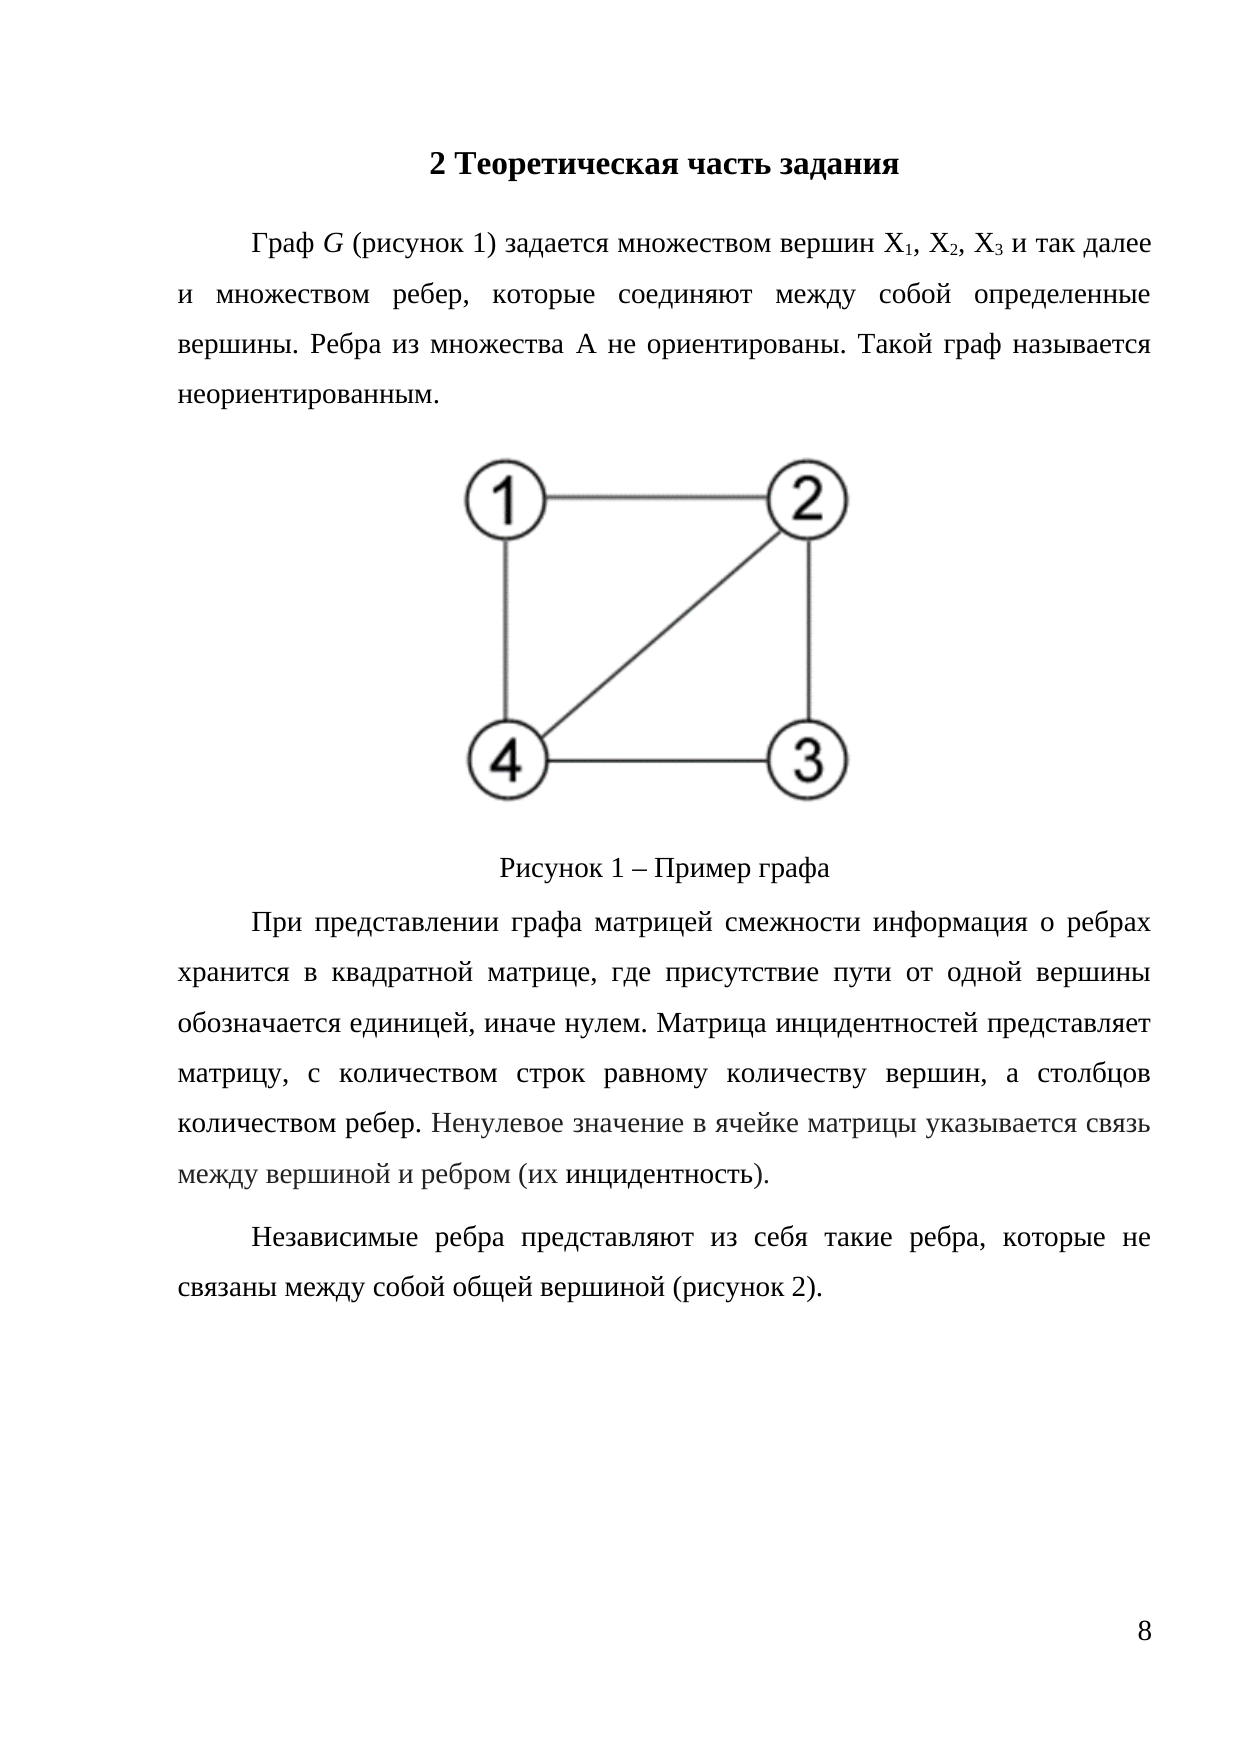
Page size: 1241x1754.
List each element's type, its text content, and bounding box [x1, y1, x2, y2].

subtitle 2 Теоретическая часть задания [177, 143, 1152, 181]
picture [459, 439, 870, 821]
text При представлении графа матрицей смежности информация о ребрах хранится в квадратной матрице, где присутствие пути от одной вершины обозначается единицей, иначе нулем. Матрица инцидентностей представляет матрицу, с количеством строк равному количеству вершин, а столбцов количеством ребер. Ненулевое значение в ячейке матрицы указывается связь между вершиной и ребром (их инцидентность). [177, 904, 1152, 1189]
text Рисунок 1 – Пример графа [177, 850, 1152, 883]
text Граф G (рисунок 1) задается множеством вершин X1, X2, X3 и так далее и множеством ребер, которые соединяют между собой определенные вершины. Ребра из множества A не ориентированы. Такой граф называется неориентированным. [177, 226, 1152, 410]
text Независимые ребра представляют из себя такие ребра, которые не связаны между собой общей вершиной (рисунок 2). [177, 1219, 1152, 1302]
